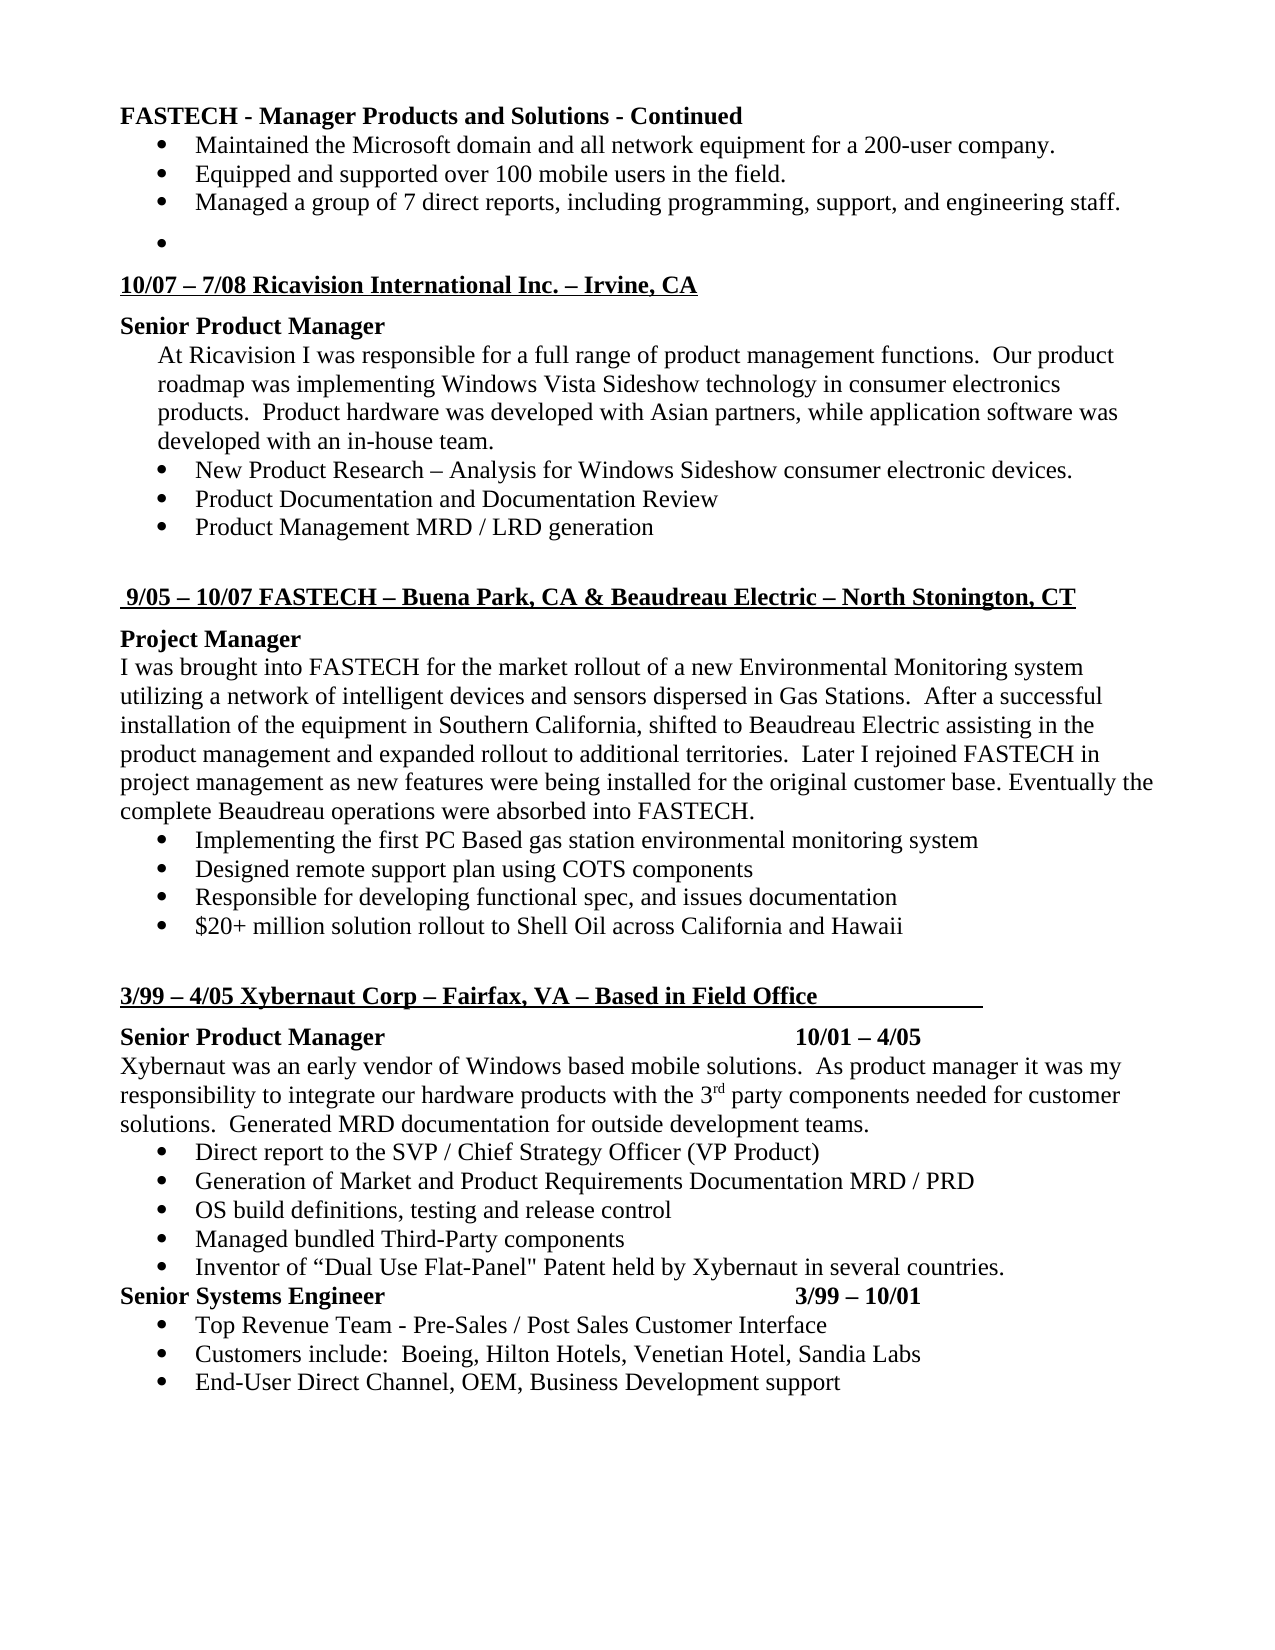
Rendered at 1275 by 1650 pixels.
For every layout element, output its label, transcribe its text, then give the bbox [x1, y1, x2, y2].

list $20+ million solution rollout to Shell Oil across California and Hawaii [157, 911, 1155, 940]
list Designed remote support plan using COTS components [157, 854, 1155, 882]
text Senior Systems Engineer 3/99 – 10/01 [120, 1281, 1155, 1310]
text FASTECH - Manager Products and Solutions - Continued [120, 101, 1155, 130]
list Implementing the first PC Based gas station environmental monitoring system [157, 825, 1155, 854]
list End-User Direct Channel, OEM, Business Development support [157, 1367, 1155, 1396]
list Generation of Market and Product Requirements Documentation MRD / PRD [157, 1166, 1155, 1195]
list Responsible for developing functional spec, and issues documentation [157, 882, 1155, 911]
list Managed bundled Third-Party components [157, 1224, 1155, 1252]
text Project Manager [120, 624, 1155, 652]
list Product Management MRD / LRD generation [157, 512, 1155, 541]
text At Ricavision I was responsible for a full range of product management functions. Our product roadmap was implementing Windows Vista Sideshow technology in consumer electronics products. Product hardware was developed with Asian partners, while application software was developed with an in-house team. [157, 340, 1155, 455]
list Equipped and supported over 100 mobile users in the field. [157, 159, 1155, 187]
list OS build definitions, testing and release control [157, 1195, 1155, 1224]
text I was brought into FASTECH for the market rollout of a new Environmental Monitoring system utilizing a network of intelligent devices and sensors dispersed in Gas Stations. After a successful installation of the equipment in Southern California, shifted to Beaudreau Electric assisting in the product management and expanded rollout to additional territories. Later I rejoined FASTECH in project management as new features were being installed for the original customer base. Eventually the complete Beaudreau operations were absorbed into FASTECH. [120, 652, 1155, 825]
title 10/07 – 7/08 Ricavision International Inc. – Irvine, CA [120, 270, 1155, 299]
text Xybernaut was an early vendor of Windows based mobile solutions. As product manager it was my responsibility to integrate our hardware products with the 3rd party components needed for customer solutions. Generated MRD documentation for outside development teams. [120, 1051, 1155, 1137]
text Senior Product Manager [120, 311, 1155, 340]
list Maintained the Microsoft domain and all network equipment for a 200-user company. [157, 130, 1155, 159]
title 3/99 – 4/05 Xybernaut Corp – Fairfax, VA – Based in Field Office [120, 981, 1155, 1010]
list Direct report to the SVP / Chief Strategy Officer (VP Product) [157, 1137, 1155, 1166]
list New Product Research – Analysis for Windows Sideshow consumer electronic devices. [157, 455, 1155, 484]
list Managed a group of 7 direct reports, including programming, support, and engineering staff. [157, 187, 1155, 216]
title 9/05 – 10/07 FASTECH – Buena Park, CA & Beaudreau Electric – North Stonington, CT [120, 582, 1155, 611]
text Senior Product Manager 10/01 – 4/05 [120, 1022, 1155, 1051]
list Top Revenue Team - Pre-Sales / Post Sales Customer Interface [157, 1310, 1155, 1339]
list Customers include: Boeing, Hilton Hotels, Venetian Hotel, Sandia Labs [157, 1339, 1155, 1367]
list Inventor of “Dual Use Flat-Panel" Patent held by Xybernaut in several countries. [157, 1252, 1155, 1281]
list Product Documentation and Documentation Review [157, 484, 1155, 512]
